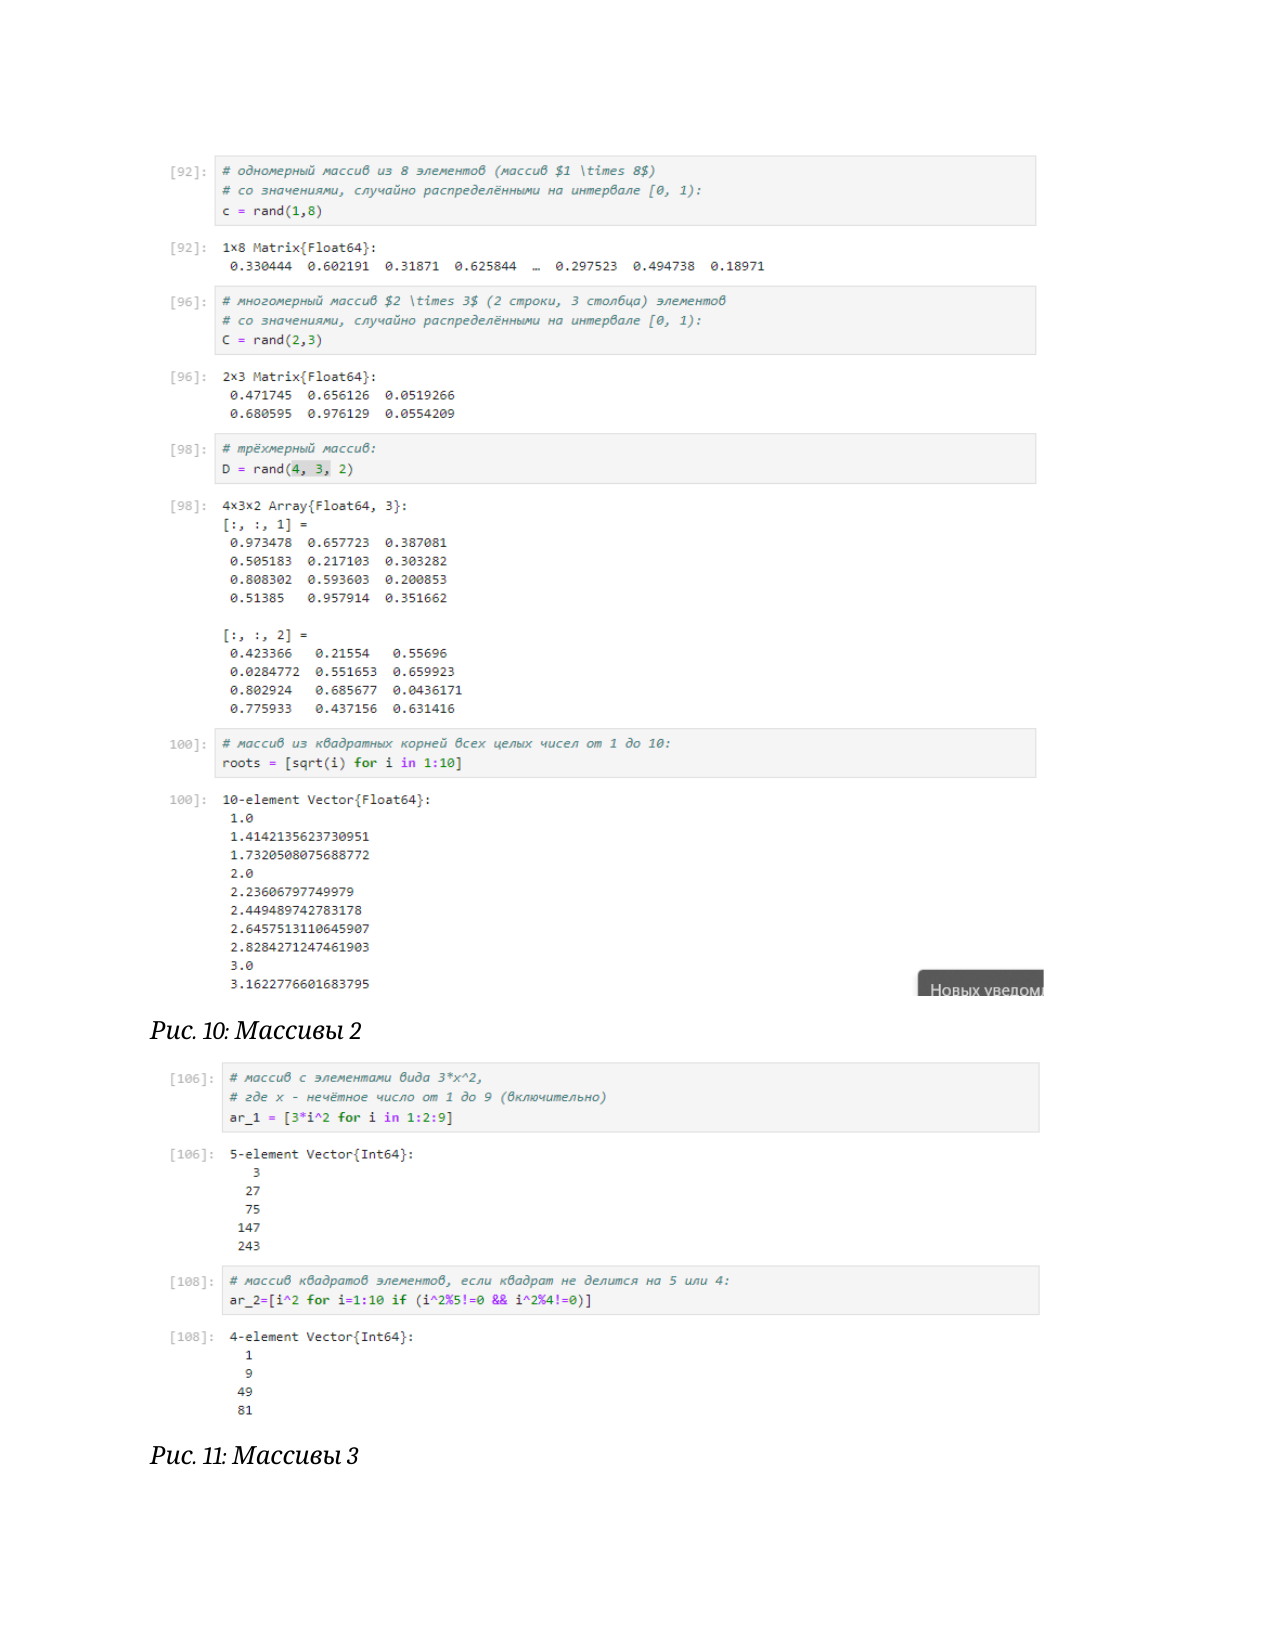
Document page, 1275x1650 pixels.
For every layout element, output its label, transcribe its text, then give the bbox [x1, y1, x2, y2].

picture [168, 1057, 1044, 1421]
picture [168, 150, 1044, 996]
text Рис. 11: Массивы 3 [150, 1442, 1125, 1471]
text Рис. 10: Массивы 2 [150, 1017, 1125, 1045]
